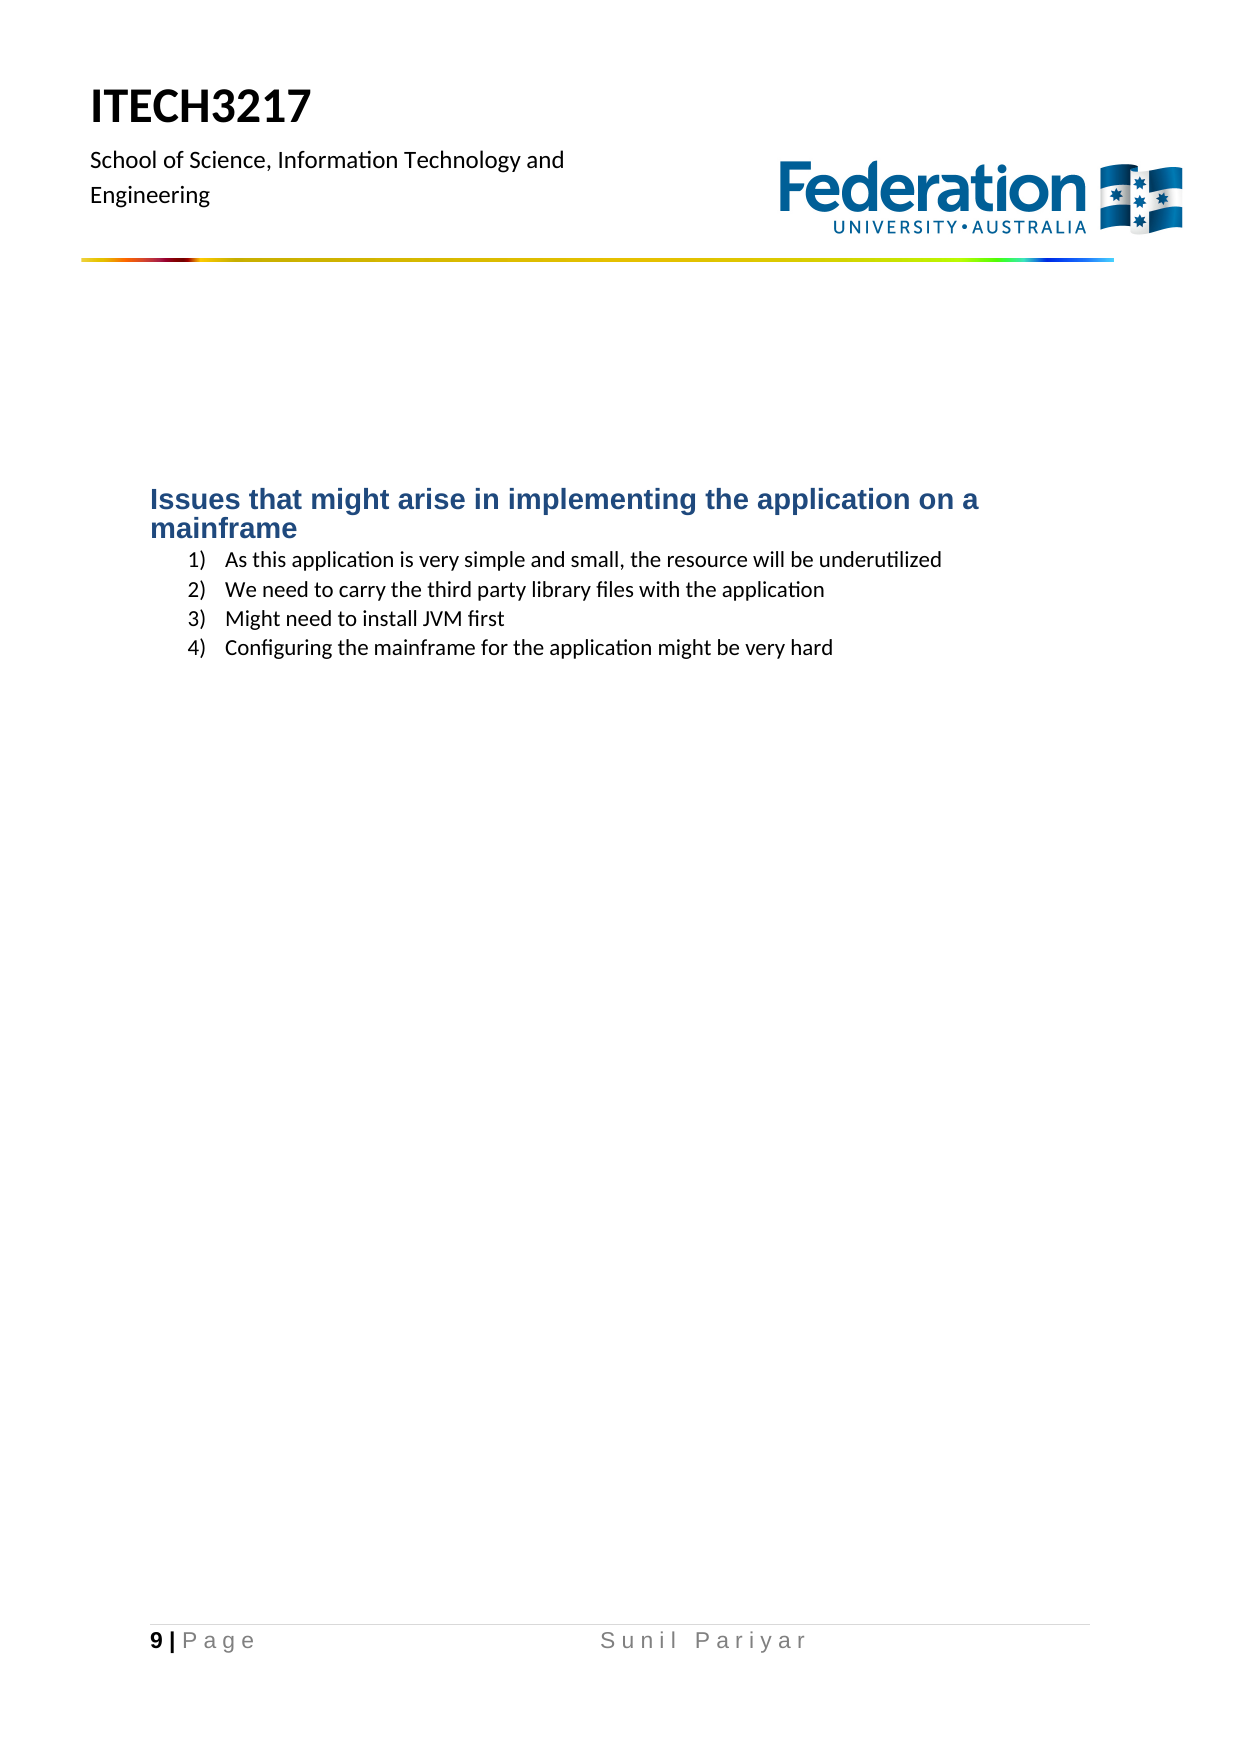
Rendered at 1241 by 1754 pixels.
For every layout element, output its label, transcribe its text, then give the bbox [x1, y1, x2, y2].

list Configuring the mainframe for the application might be very hard [187, 632, 1090, 661]
list Might need to install JVM first [187, 603, 1090, 632]
list We need to carry the third party library files with the application [187, 574, 1090, 603]
picture [0, 73, 1241, 251]
picture [81, 258, 1114, 262]
subtitle Issues that might arise in implementing the application on a mainframe [150, 486, 1090, 544]
list As this application is very simple and small, the resource will be underutilized [187, 544, 1090, 574]
